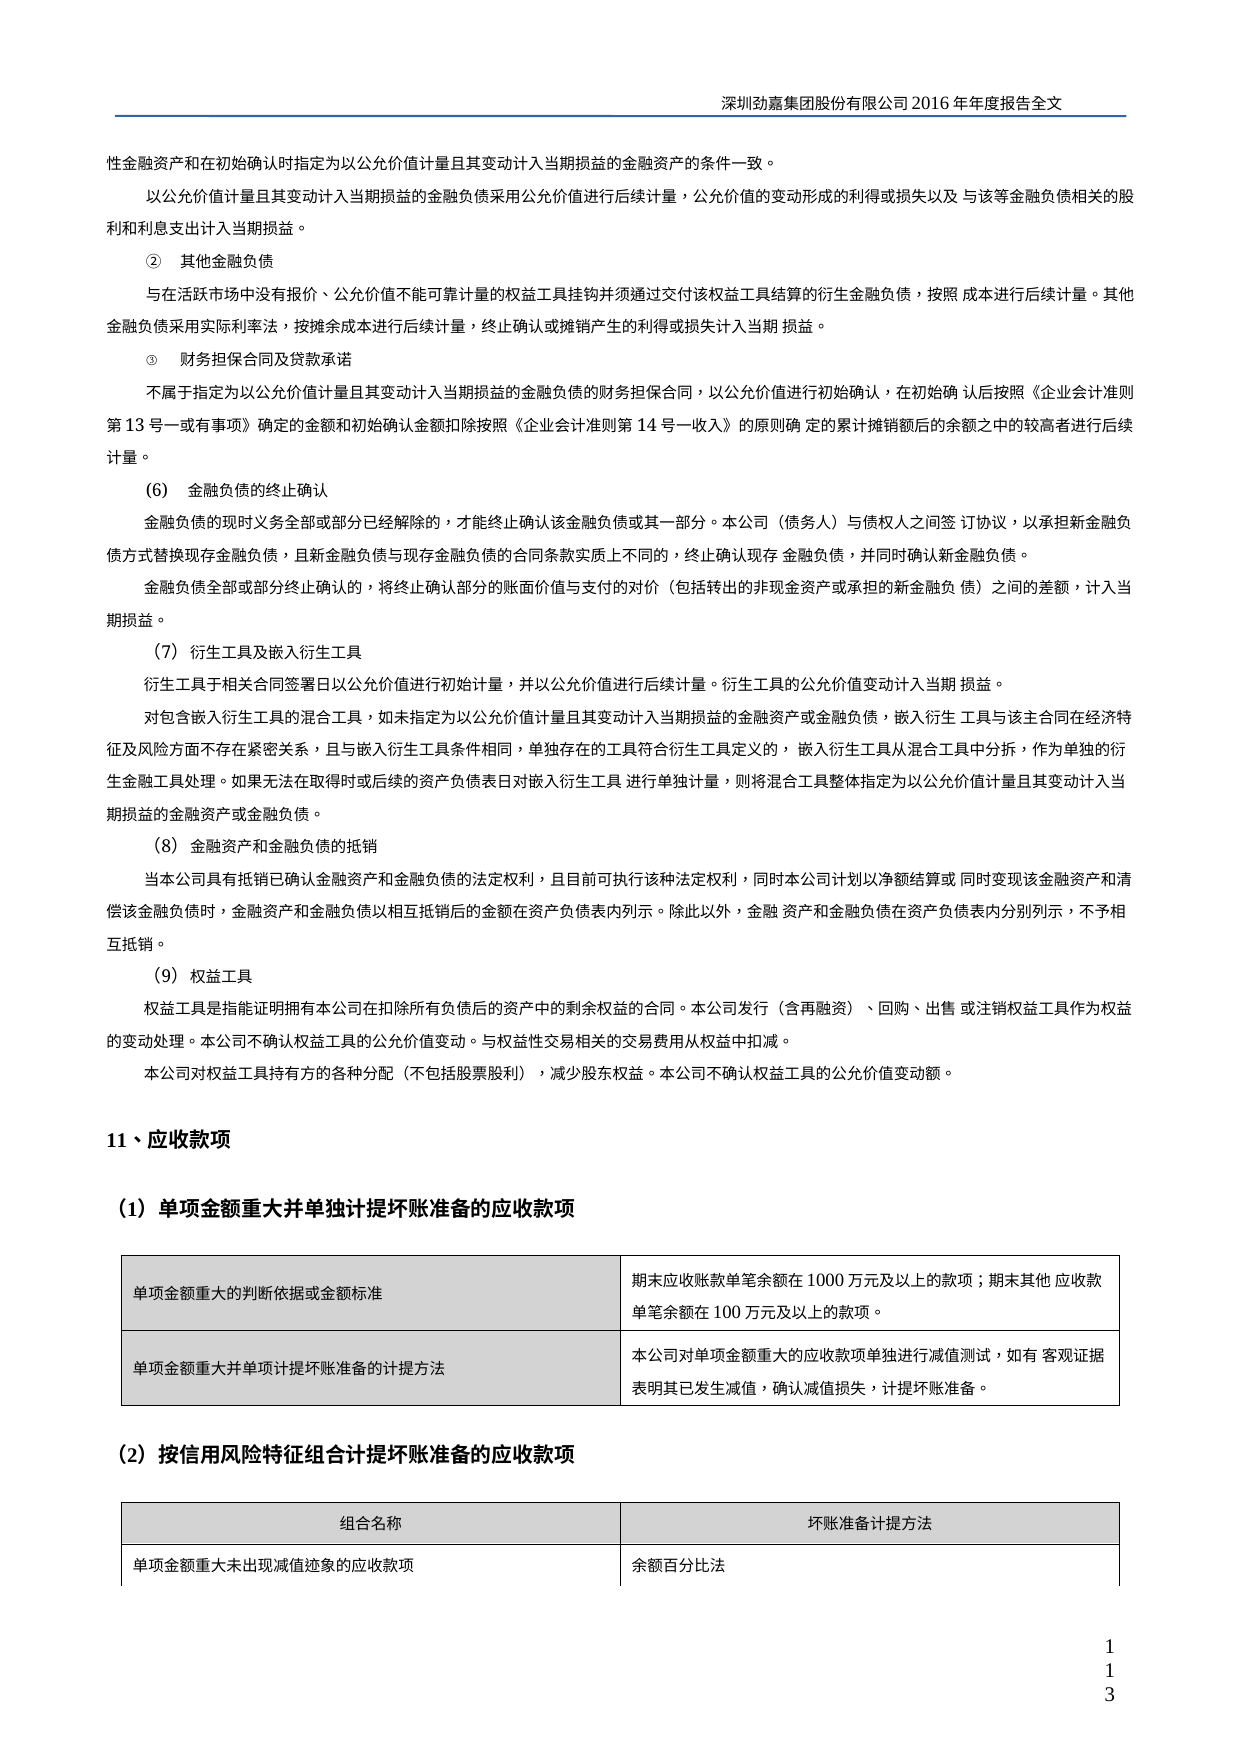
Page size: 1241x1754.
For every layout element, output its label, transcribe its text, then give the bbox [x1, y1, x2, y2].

text 本公司对权益工具持有方的各种分配（不包括股票股利），减少股东权益。本公司不确认权益工具的公允价值变动额。 [106, 1054, 1134, 1086]
text 衍生工具于相关合同签署日以公允价值进行初始计量，并以公允价值进行后续计量。衍生工具的公允价值变动计入当期 损益。 [106, 665, 1134, 697]
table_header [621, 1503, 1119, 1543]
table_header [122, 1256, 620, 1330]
text 性金融资产和在初始确认时指定为以公允价值计量且其变动计入当期损益的金融资产的条件一致。 [106, 143, 1134, 176]
list 其他金融负债 [106, 241, 1134, 274]
list 财务担保合同及贷款承诺 [106, 339, 1134, 372]
text 不属于指定为以公允价值计量且其变动计入当期损益的金融负债的财务担保合同，以公允价值进行初始确认，在初始确 认后按照《企业会计准则第13号一或有事项》确定的金额和初始确认金额扣除按照《企业会计准则第14号一收入》的原则确 定的累计摊销额后的余额之中的较高者进行后续计量。 [106, 372, 1134, 470]
text （7） 衍生工具及嵌入衍生工具 [106, 632, 1134, 665]
text 11、应收款项 [106, 1126, 1134, 1154]
text 以公允价值计量且其变动计入当期损益的金融负债采用公允价值进行后续计量，公允价值的变动形成的利得或损失以及 与该等金融负债相关的股利和利息支出计入当期损益。 [106, 176, 1134, 241]
text （2）按信用风险特征组合计提坏账准备的应收款项 [106, 1440, 1134, 1468]
text 金融负债的现时义务全部或部分已经解除的，才能终止确认该金融负债或其一部分。本公司（债务人）与债权人之间签 订协议，以承担新金融负债方式替换现存金融负债，且新金融负债与现存金融负债的合同条款实质上不同的，终止确认现存 金融负债，并同时确认新金融负债。 [106, 503, 1134, 568]
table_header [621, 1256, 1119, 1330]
text 当本公司具有抵销已确认金融资产和金融负债的法定权利，且目前可执行该种法定权利，同时本公司计划以净额结算或 同时变现该金融资产和清偿该金融负债时，金融资产和金融负债以相互抵销后的金额在资产负债表内列示。除此以外，金融 资产和金融负债在资产负债表内分别列示，不予相互抵销。 [106, 859, 1134, 956]
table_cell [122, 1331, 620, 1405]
text 权益工具是指能证明拥有本公司在扣除所有负债后的资产中的剩余权益的合同。本公司发行（含再融资）、回购、出售 或注销权益工具作为权益的变动处理。本公司不确认权益工具的公允价值变动。与权益性交易相关的交易费用从权益中扣减。 [106, 989, 1134, 1054]
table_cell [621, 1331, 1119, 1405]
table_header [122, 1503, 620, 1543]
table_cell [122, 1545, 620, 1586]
text （9） 权益工具 [106, 956, 1134, 989]
text 对包含嵌入衍生工具的混合工具，如未指定为以公允价值计量且其变动计入当期损益的金融资产或金融负债，嵌入衍生 工具与该主合同在经济特征及风险方面不存在紧密关系，且与嵌入衍生工具条件相同，单独存在的工具符合衍生工具定义的， 嵌入衍生工具从混合工具中分拆，作为单独的衍生金融工具处理。如果无法在取得时或后续的资产负债表日对嵌入衍生工具 进行单独计量，则将混合工具整体指定为以公允价值计量且其变动计入当期损益的金融资产或金融负债。 [106, 697, 1134, 827]
text 与在活跃市场中没有报价、公允价值不能可靠计量的权益工具挂钩并须通过交付该权益工具结算的衍生金融负债，按照 成本进行后续计量。其他金融负债采用实际利率法，按摊余成本进行后续计量，终止确认或摊销产生的利得或损失计入当期 损益。 [106, 274, 1134, 339]
text 金融负债全部或部分终止确认的，将终止确认部分的账面价值与支付的对价（包括转出的非现金资产或承担的新金融负 债）之间的差额，计入当期损益。 [106, 568, 1134, 632]
list 金融负债的终止确认 [106, 470, 1134, 503]
text （8） 金融资产和金融负债的抵销 [106, 827, 1134, 859]
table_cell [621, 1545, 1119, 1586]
text （1）单项金额重大并单独计提坏账准备的应收款项 [106, 1194, 1134, 1222]
